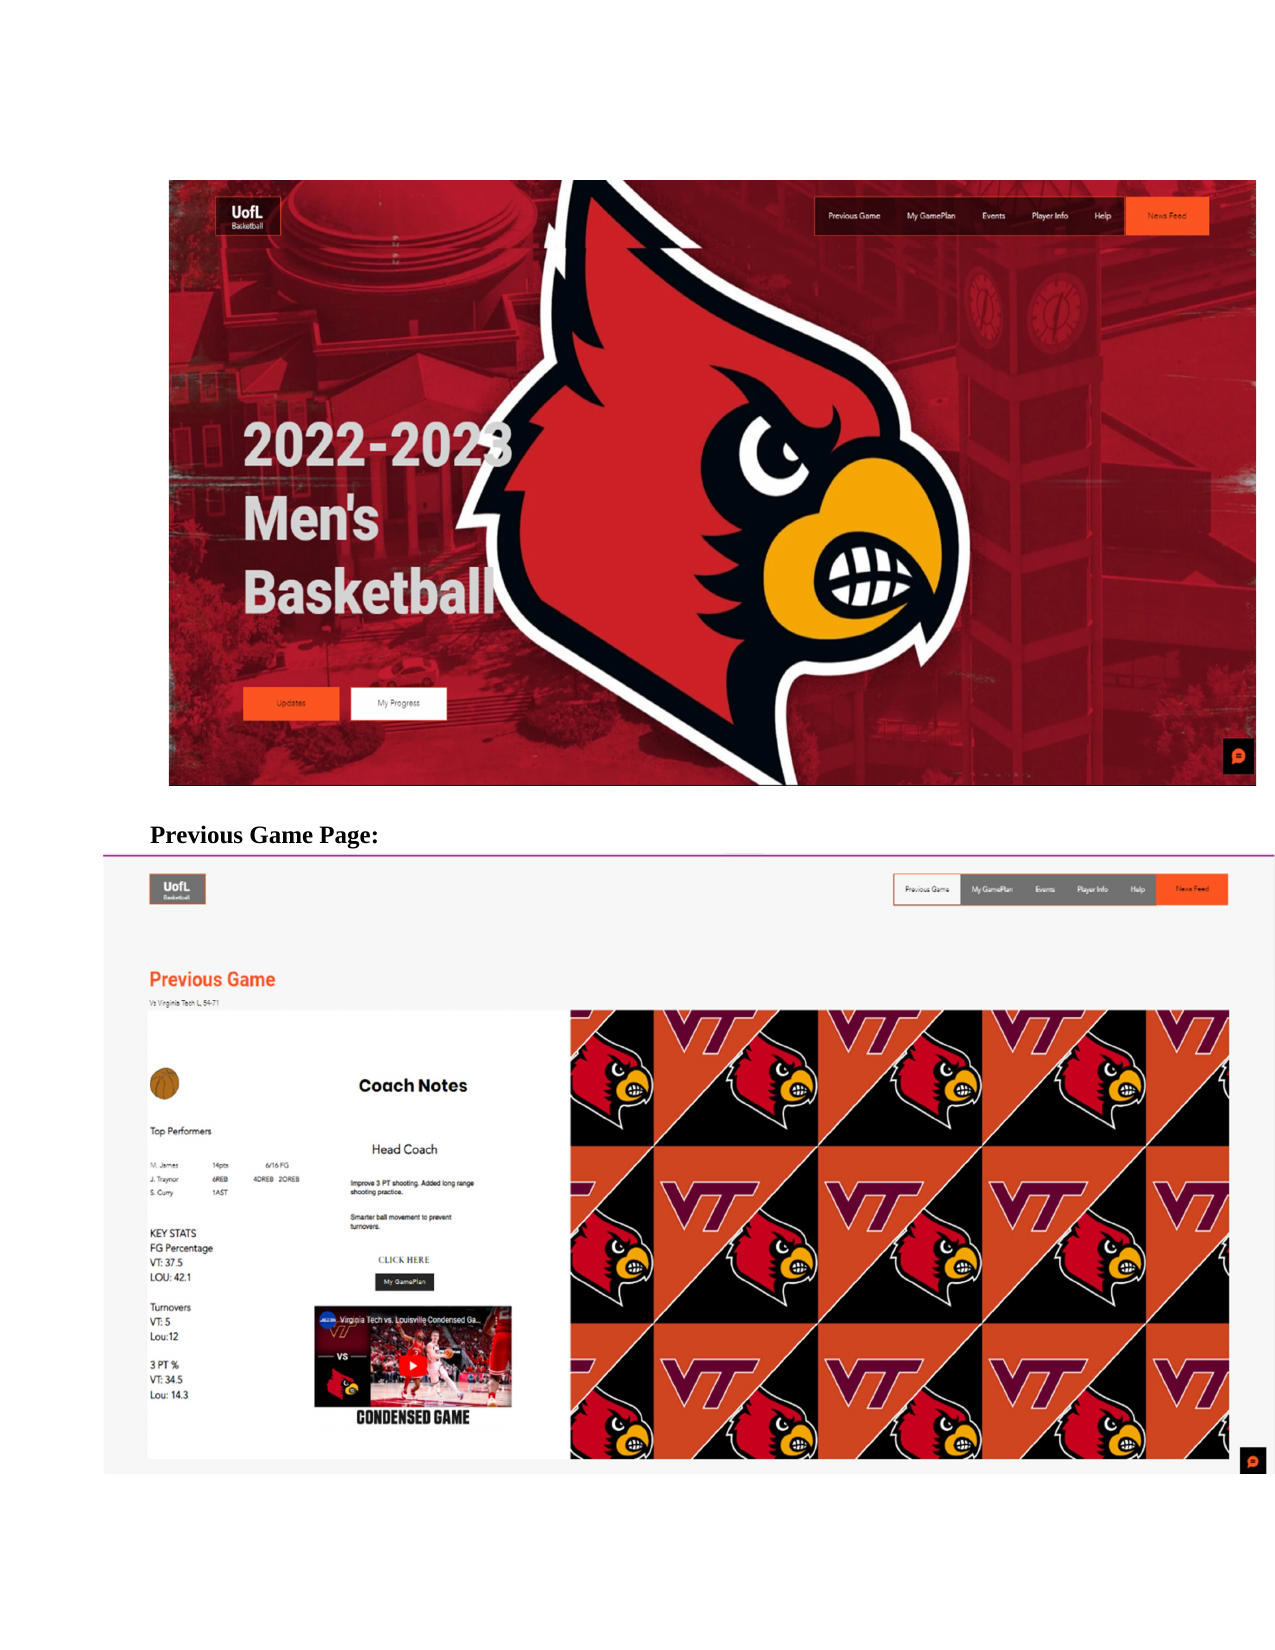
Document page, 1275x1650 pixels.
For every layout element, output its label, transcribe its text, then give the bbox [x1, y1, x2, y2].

text Previous Game Page: [150, 820, 1125, 849]
